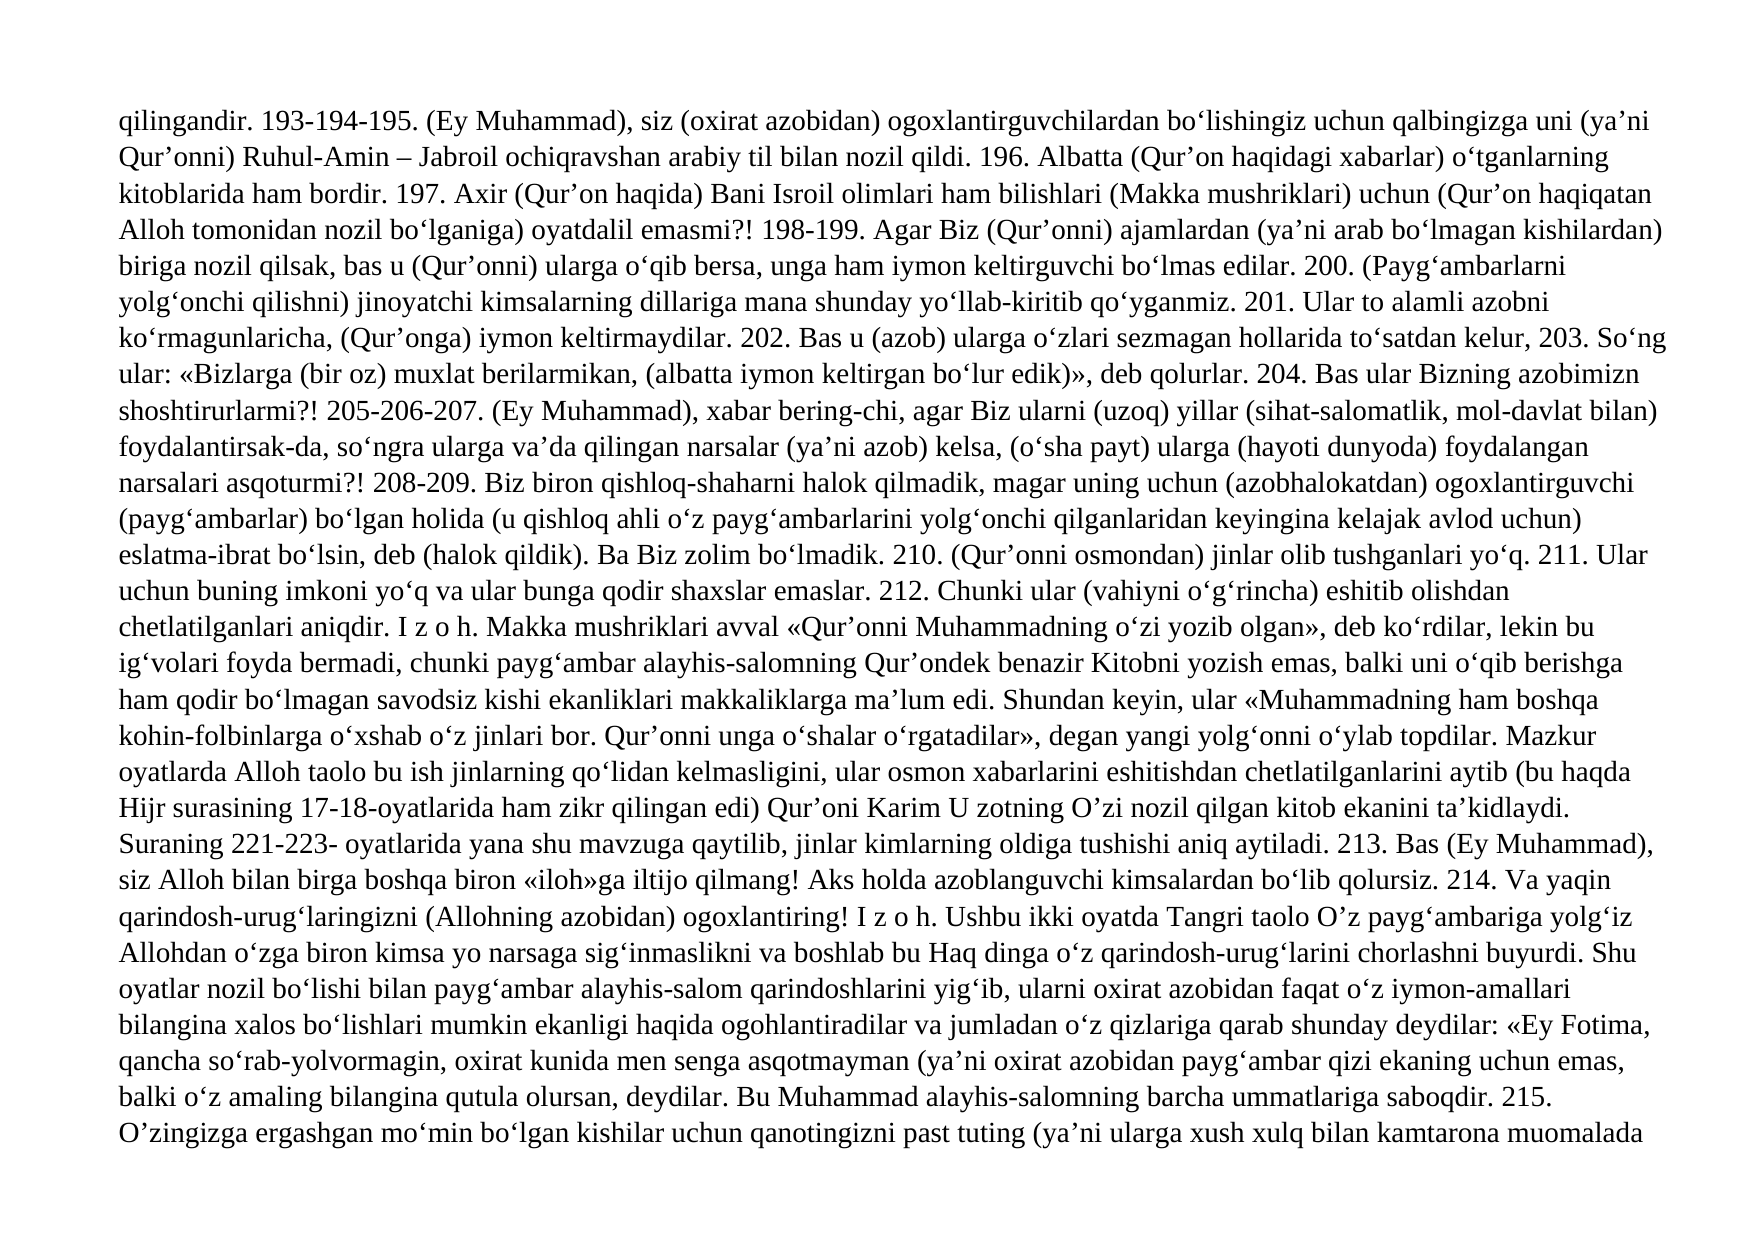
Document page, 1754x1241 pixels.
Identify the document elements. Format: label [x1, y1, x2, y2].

text [118, 103, 1680, 1149]
